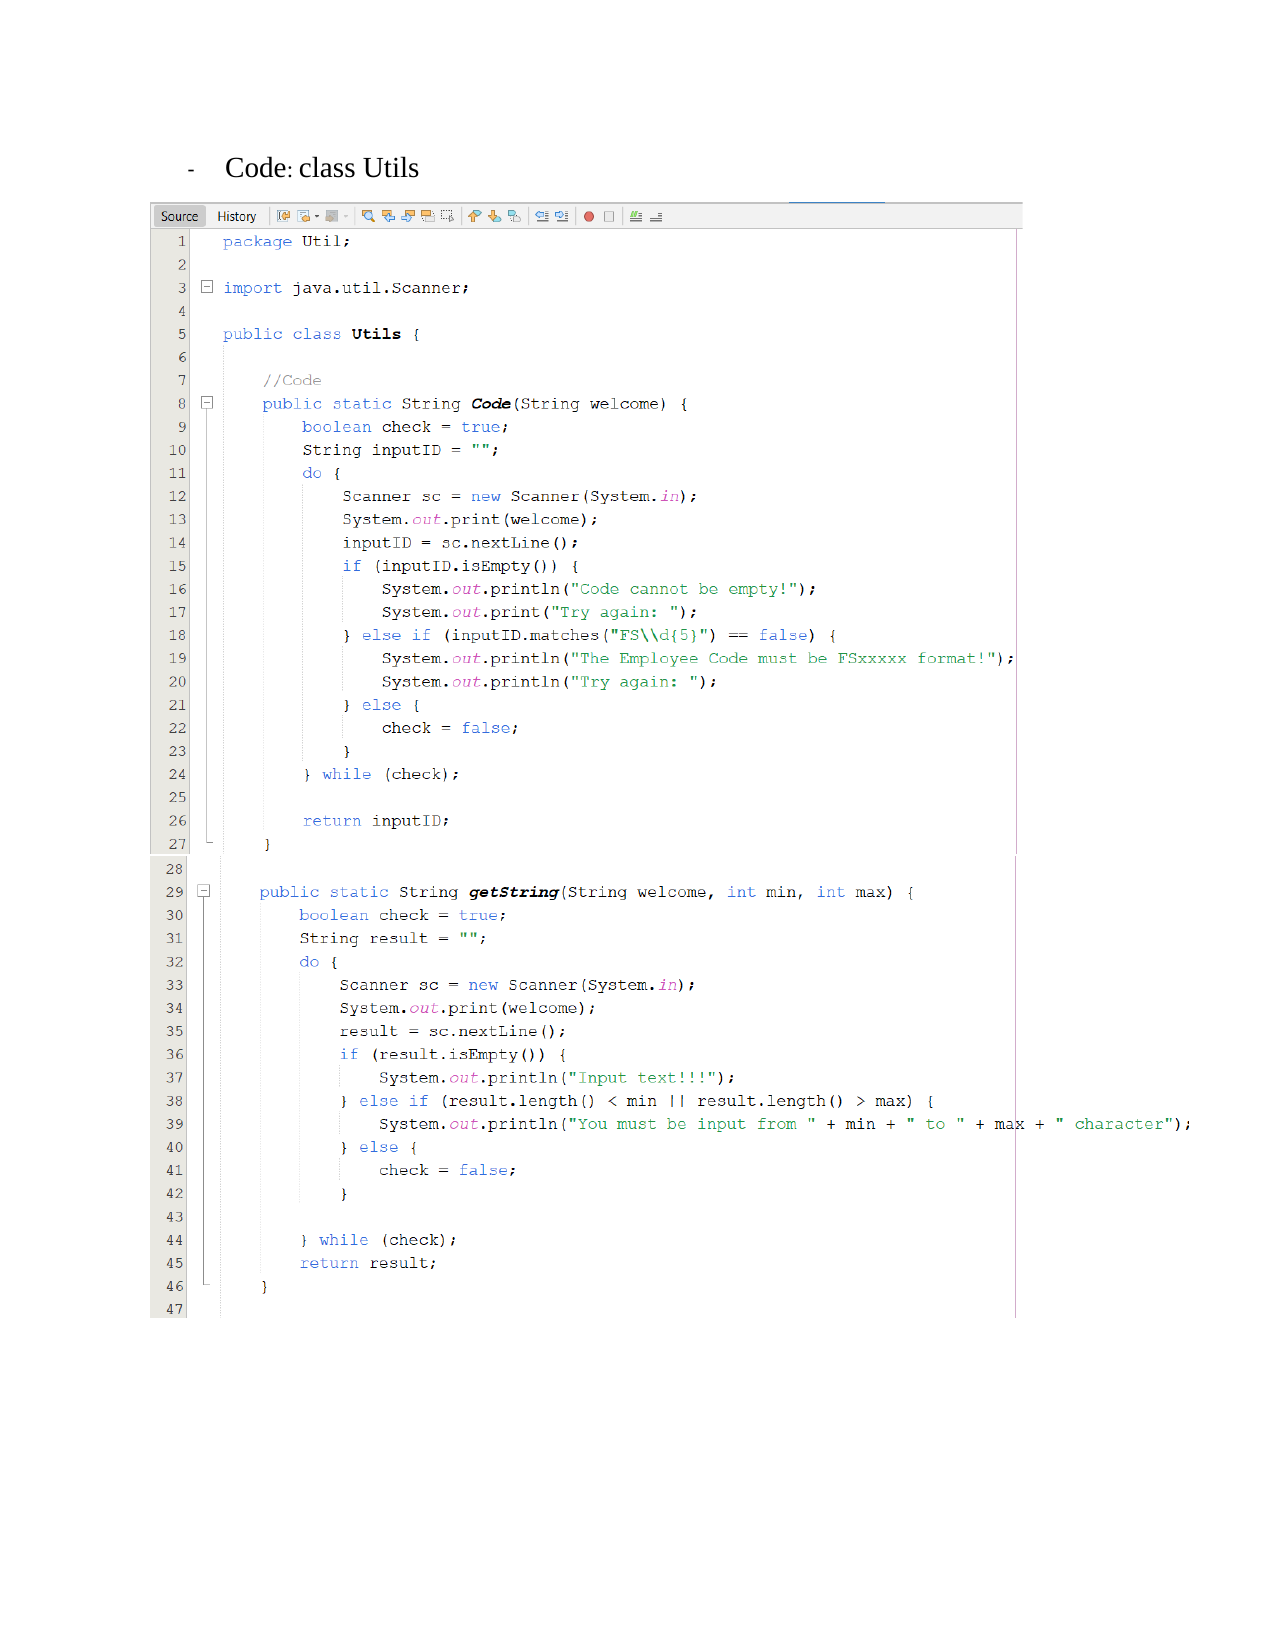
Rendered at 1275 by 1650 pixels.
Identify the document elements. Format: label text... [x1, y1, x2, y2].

picture [150, 202, 1023, 854]
picture [150, 856, 1189, 1318]
list Code: class Utils [187, 150, 1125, 183]
